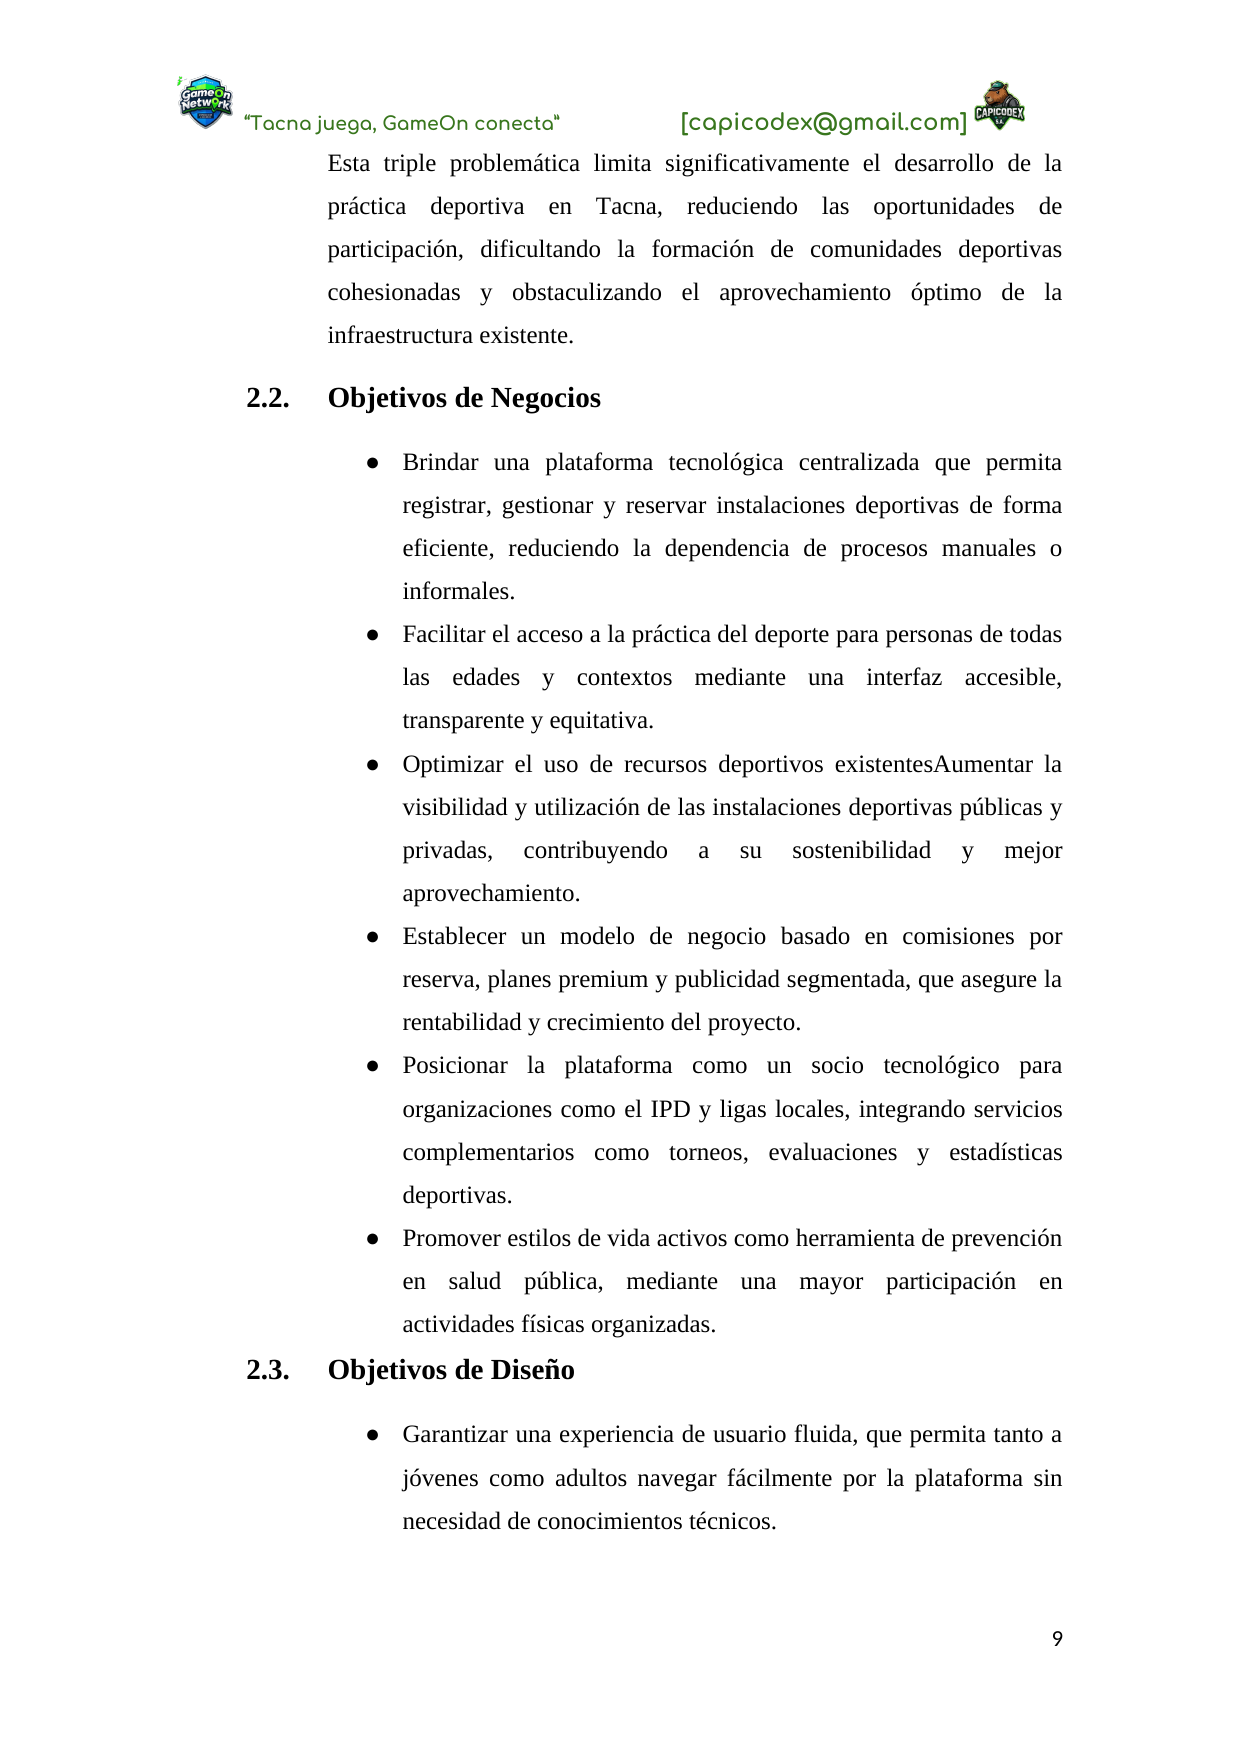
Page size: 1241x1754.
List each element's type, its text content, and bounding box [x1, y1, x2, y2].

list Promover estilos de vida activos como herramienta de prevención en salud pública, mediante una mayor participación en actividades físicas organizadas. [365, 1223, 1063, 1338]
picture [177, 73, 234, 131]
subtitle Objetivos de Negocios [290, 380, 1063, 413]
list Facilitar el acceso a la práctica del deporte para personas de todas las edades y contextos mediante una interfaz accesible, transparente y equitativa. [365, 619, 1063, 734]
picture [974, 79, 1026, 131]
list Brindar una plataforma tecnológica centralizada que permita registrar, gestionar y reservar instalaciones deportivas de forma eficiente, reduciendo la dependencia de procesos manuales o informales. [365, 447, 1063, 605]
text Esta triple problemática limita significativamente el desarrollo de la práctica deportiva en Tacna, reduciendo las oportunidades de participación, dificultando la formación de comunidades deportivas cohesionadas y obstaculizando el aprovechamiento óptimo de la infraestructura existente. [327, 148, 1063, 349]
list Establecer un modelo de negocio basado en comisiones por reserva, planes premium y publicidad segmentada, que asegure la rentabilidad y crecimiento del proyecto. [365, 921, 1063, 1036]
list Optimizar el uso de recursos deportivos existentesAumentar la visibilidad y utilización de las instalaciones deportivas públicas y privadas, contribuyendo a su sostenibilidad y mejor aprovechamiento. [365, 749, 1063, 907]
list Garantizar una experiencia de usuario fluida, que permita tanto a jóvenes como adultos navegar fácilmente por la plataforma sin necesidad de conocimientos técnicos. [365, 1419, 1063, 1534]
subtitle Objetivos de Diseño [290, 1352, 1063, 1386]
list Posicionar la plataforma como un socio tecnológico para organizaciones como el IPD y ligas locales, integrando servicios complementarios como torneos, evaluaciones y estadísticas deportivas. [365, 1051, 1063, 1209]
